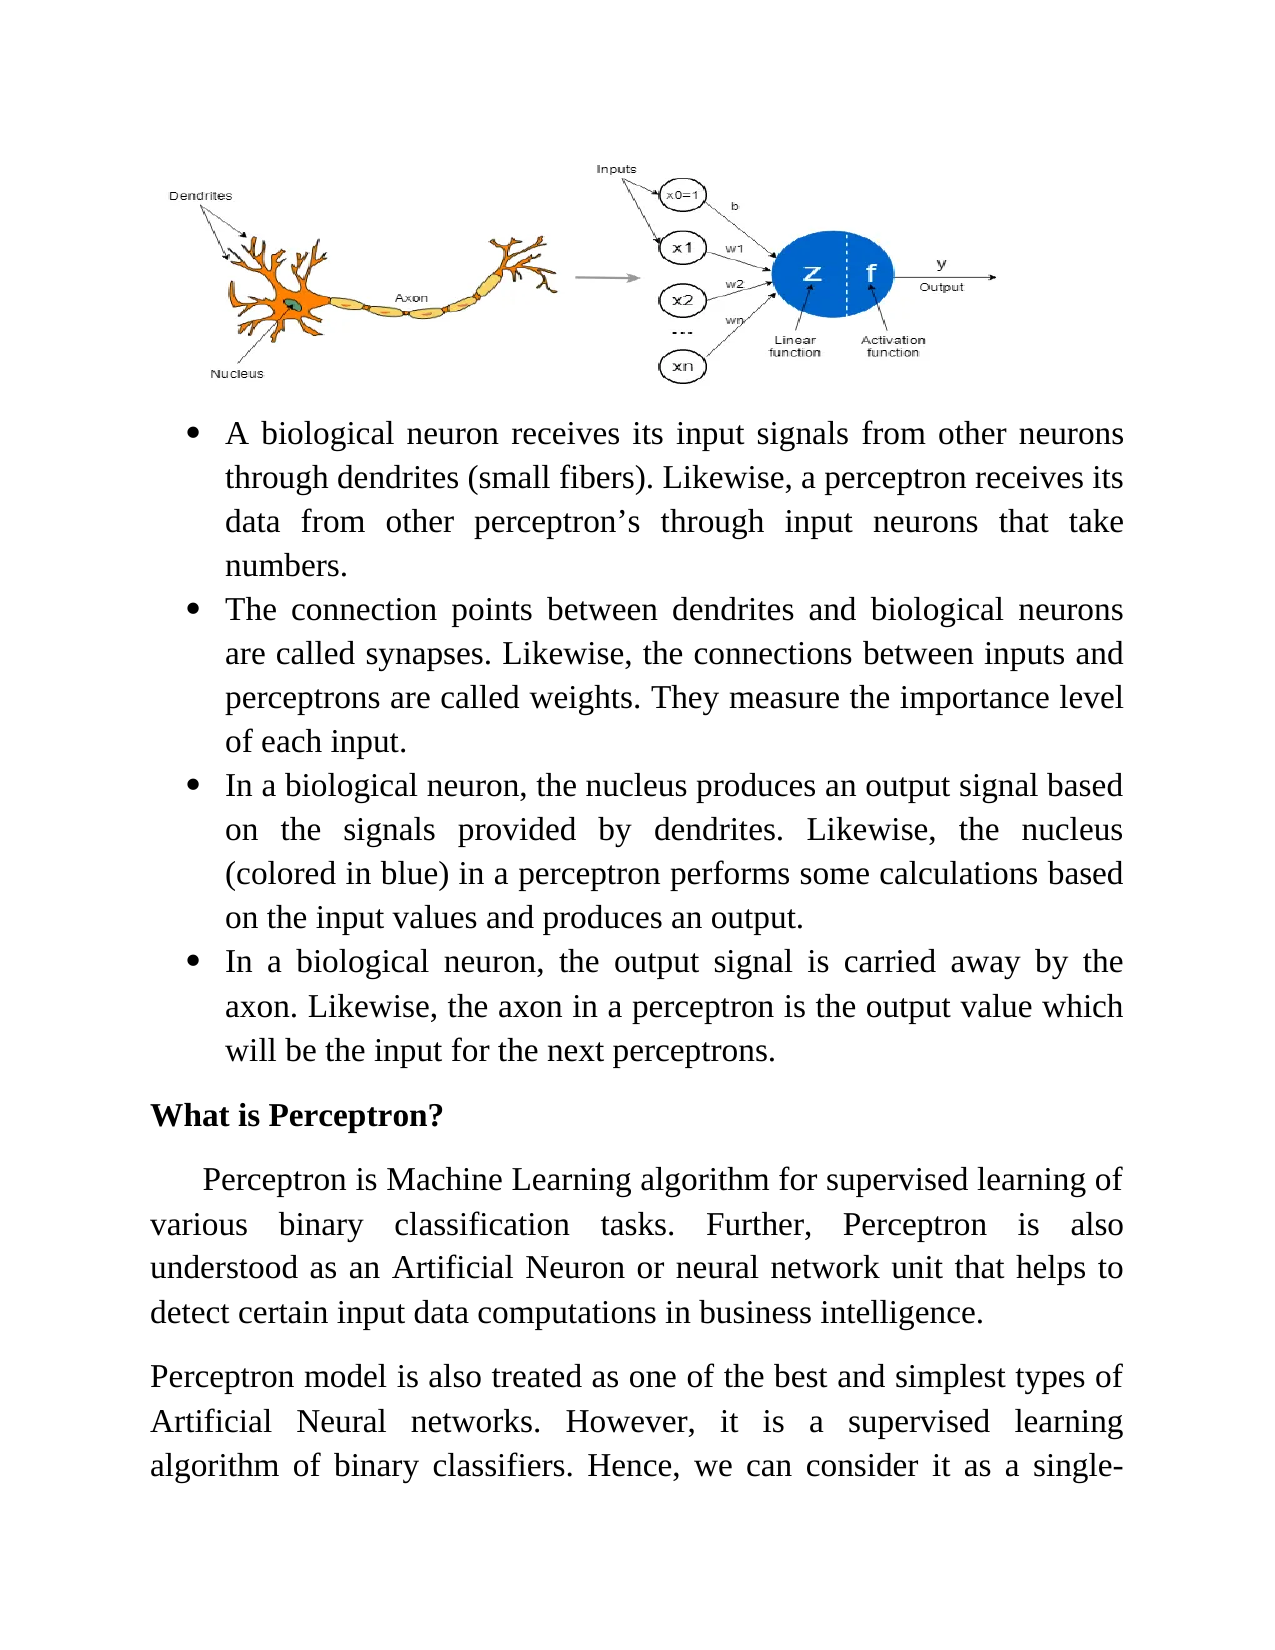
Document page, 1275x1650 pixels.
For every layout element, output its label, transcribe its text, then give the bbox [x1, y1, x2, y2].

list In a biological neuron, the output signal is carried away by the axon. Likewise, the axon in a perceptron is the output value which will be the input for the next perceptrons. [187, 942, 1125, 1068]
list The connection points between dendrites and biological neurons are called synapses. Likewise, the connections between inputs and perceptrons are called weights. They measure the importance level of each input. [187, 589, 1125, 760]
text Perceptron is Machine Learning algorithm for supervised learning of various binary classification tasks. Further, Perceptron is also understood as an Artificial Neuron or neural network unit that helps to detect certain input data computations in business intelligence. [150, 1160, 1125, 1330]
list In a biological neuron, the nucleus produces an output signal based on the signals provided by dendrites. Likewise, the nucleus (colored in blue) in a perceptron performs some calculations based on the input values and produces an output. [187, 766, 1125, 936]
picture [150, 150, 1019, 393]
text What is Perceptron? [150, 1095, 1125, 1133]
list A biological neuron receives its input signals from other neurons through dendrites (small fibers). Likewise, a perceptron receives its data from other perceptron’s through input neurons that take numbers. [187, 413, 1125, 583]
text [150, 1357, 1125, 1483]
